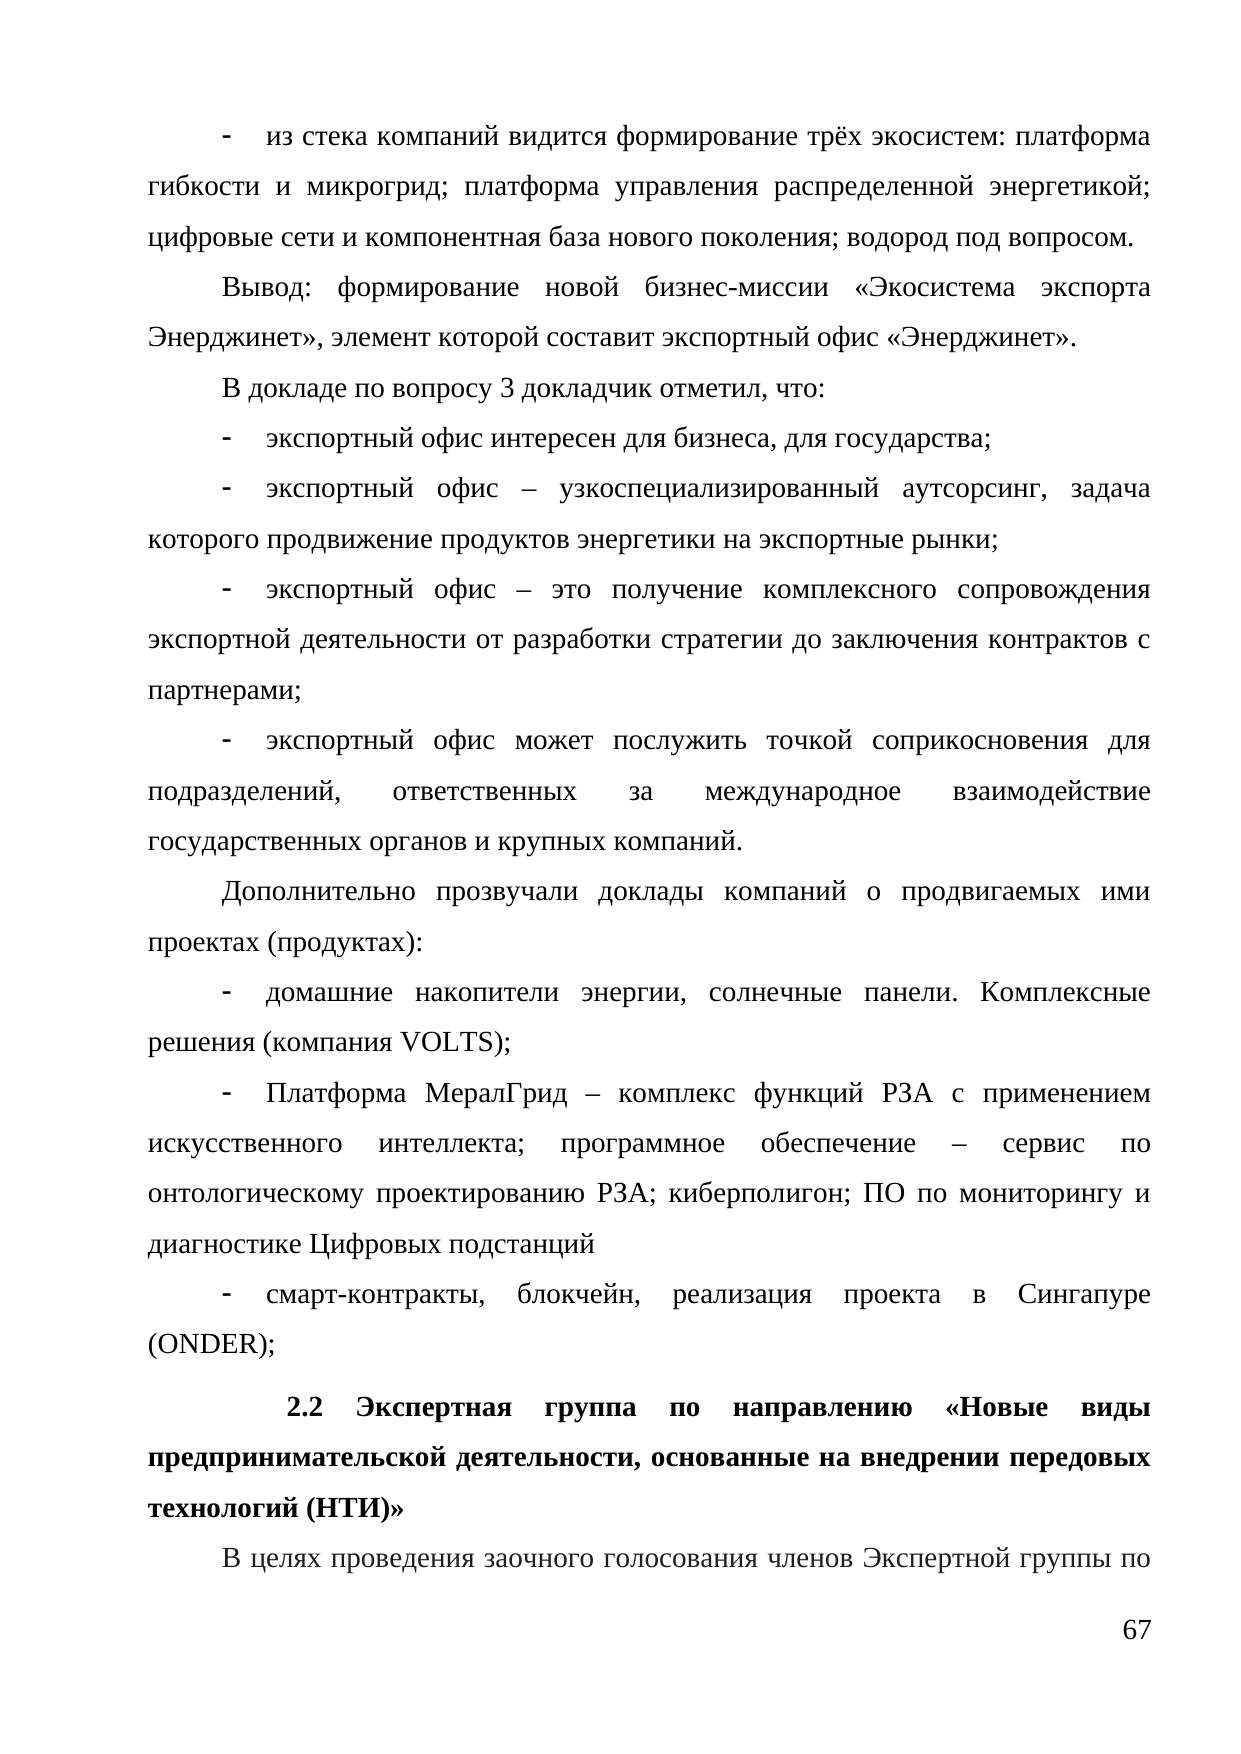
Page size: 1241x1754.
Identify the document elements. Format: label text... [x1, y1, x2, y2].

text Вывод: формирование новой бизнес-миссии «Экосистема экспорта Энерджинет», элемент которой составит экспортный офис «Энерджинет». [148, 269, 1152, 353]
list домашние накопители энергии, солнечные панели. Комплексные решения (компания VOLTS); [148, 974, 1152, 1058]
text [148, 1540, 1152, 1574]
list Платформа МералГрид – комплекс функций РЗА с применением искусственного интеллекта; программное обеспечение – сервис по онтологическому проектированию РЗА; киберполигон; ПО по мониторингу и диагностике Цифровых подстанций [148, 1075, 1152, 1259]
list смарт-контракты, блокчейн, реализация проекта в Сингапуре (ONDER); [148, 1276, 1152, 1360]
text В докладе по вопросу 3 докладчик отметил, что: [148, 370, 1152, 403]
list экспортный офис может послужить точкой соприкосновения для подразделений, ответственных за международное взаимодействие государственных органов и крупных компаний. [148, 722, 1152, 857]
text Дополнительно прозвучали доклады компаний о продвигаемых ими проектах (продуктах): [148, 873, 1152, 957]
list экспортный офис интересен для бизнеса, для государства; [148, 420, 1152, 454]
list 2.2 Экспертная группа по направлению «Новые виды предпринимательской деятельности, основанные на внедрении передовых технологий (НТИ)» [148, 1389, 1152, 1523]
list из стека компаний видится формирование трёх экосистем: платформа гибкости и микрогрид; платформа управления распределенной энергетикой; цифровые сети и компонентная база нового поколения; водород под вопросом. [148, 118, 1152, 252]
list экспортный офис – узкоспециализированный аутсорсинг, задача которого продвижение продуктов энергетики на экспортные рынки; [148, 471, 1152, 554]
list экспортный офис – это получение комплексного сопровождения экспортной деятельности от разработки стратегии до заключения контрактов с партнерами; [148, 571, 1152, 706]
